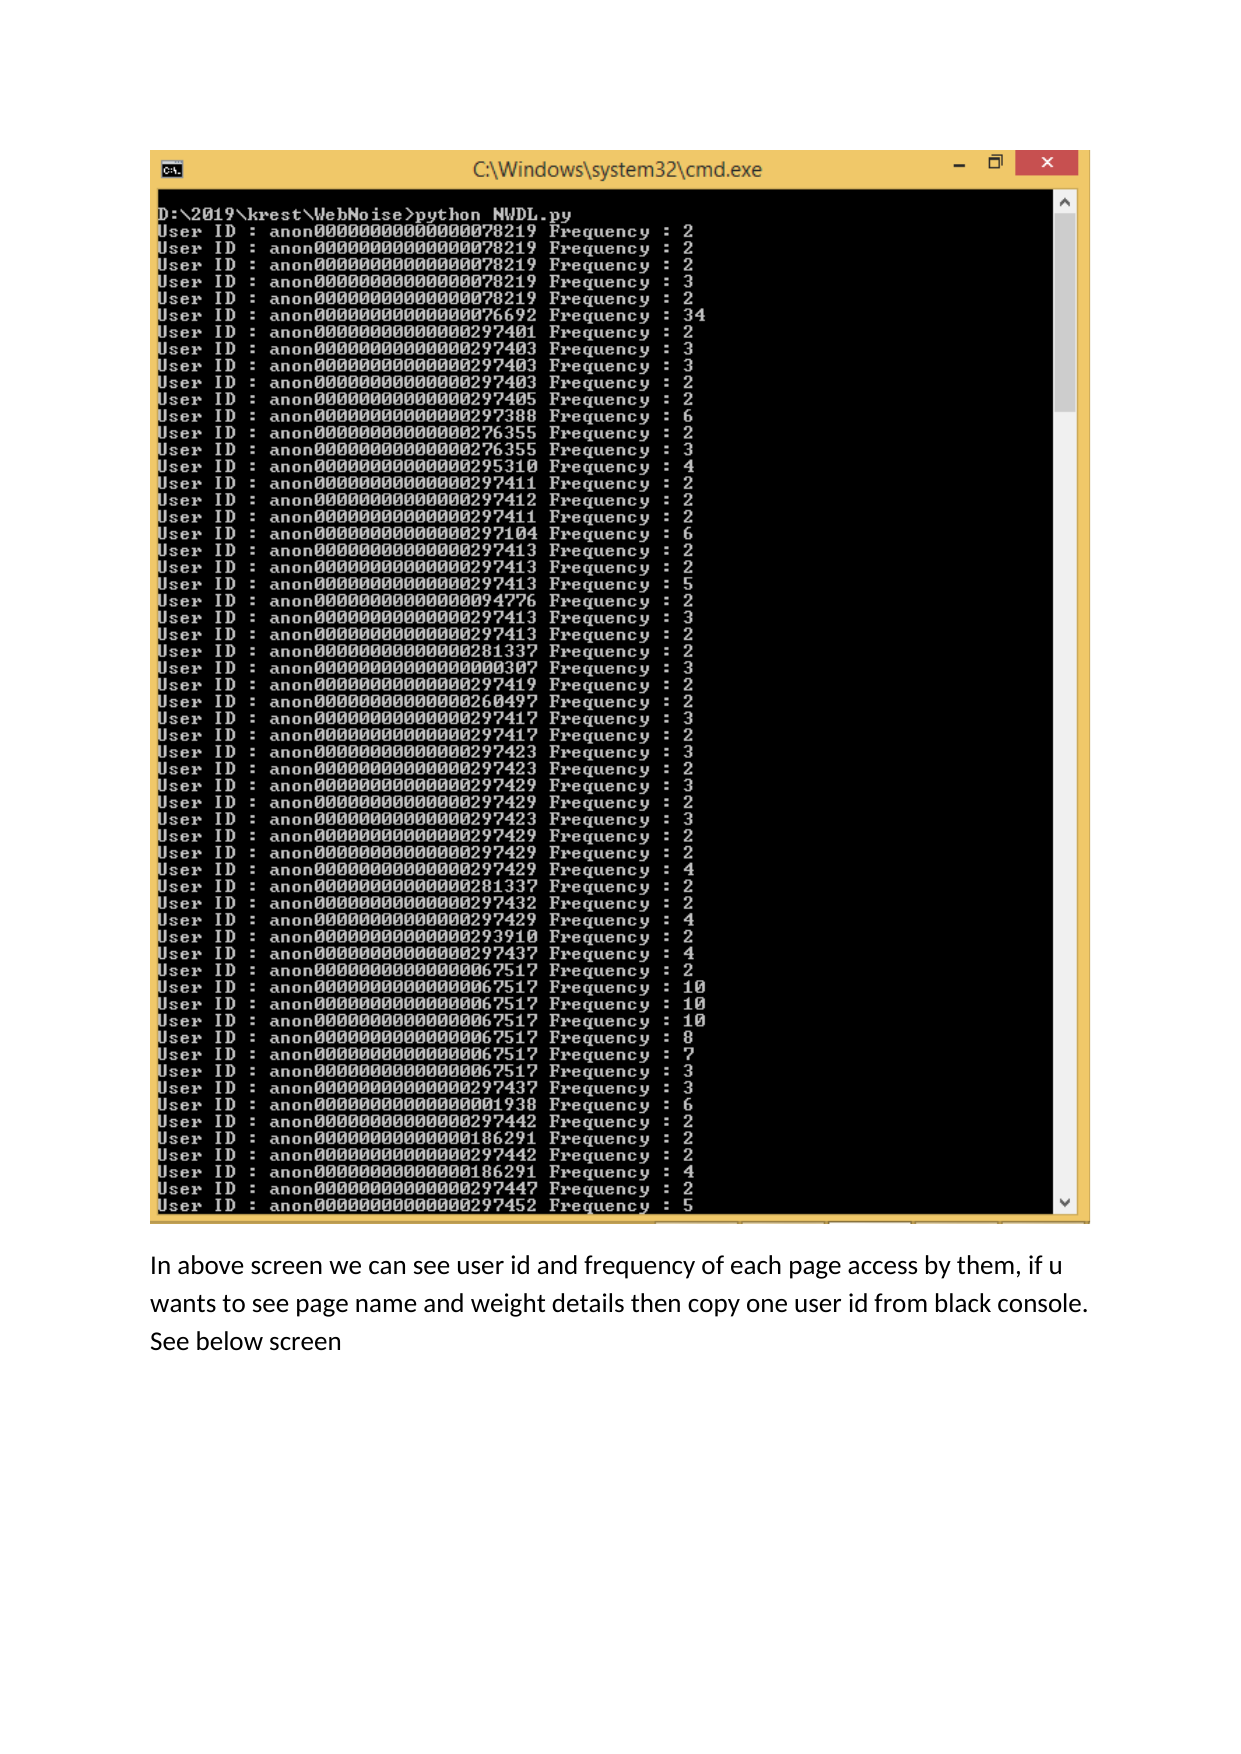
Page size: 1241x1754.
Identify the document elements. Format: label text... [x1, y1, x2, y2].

picture [150, 150, 1091, 1224]
text In above screen we can see user id and frequency of each page access by them, if u wants to see page name and weight details then copy one user id from black console. See below screen [150, 1248, 1090, 1357]
